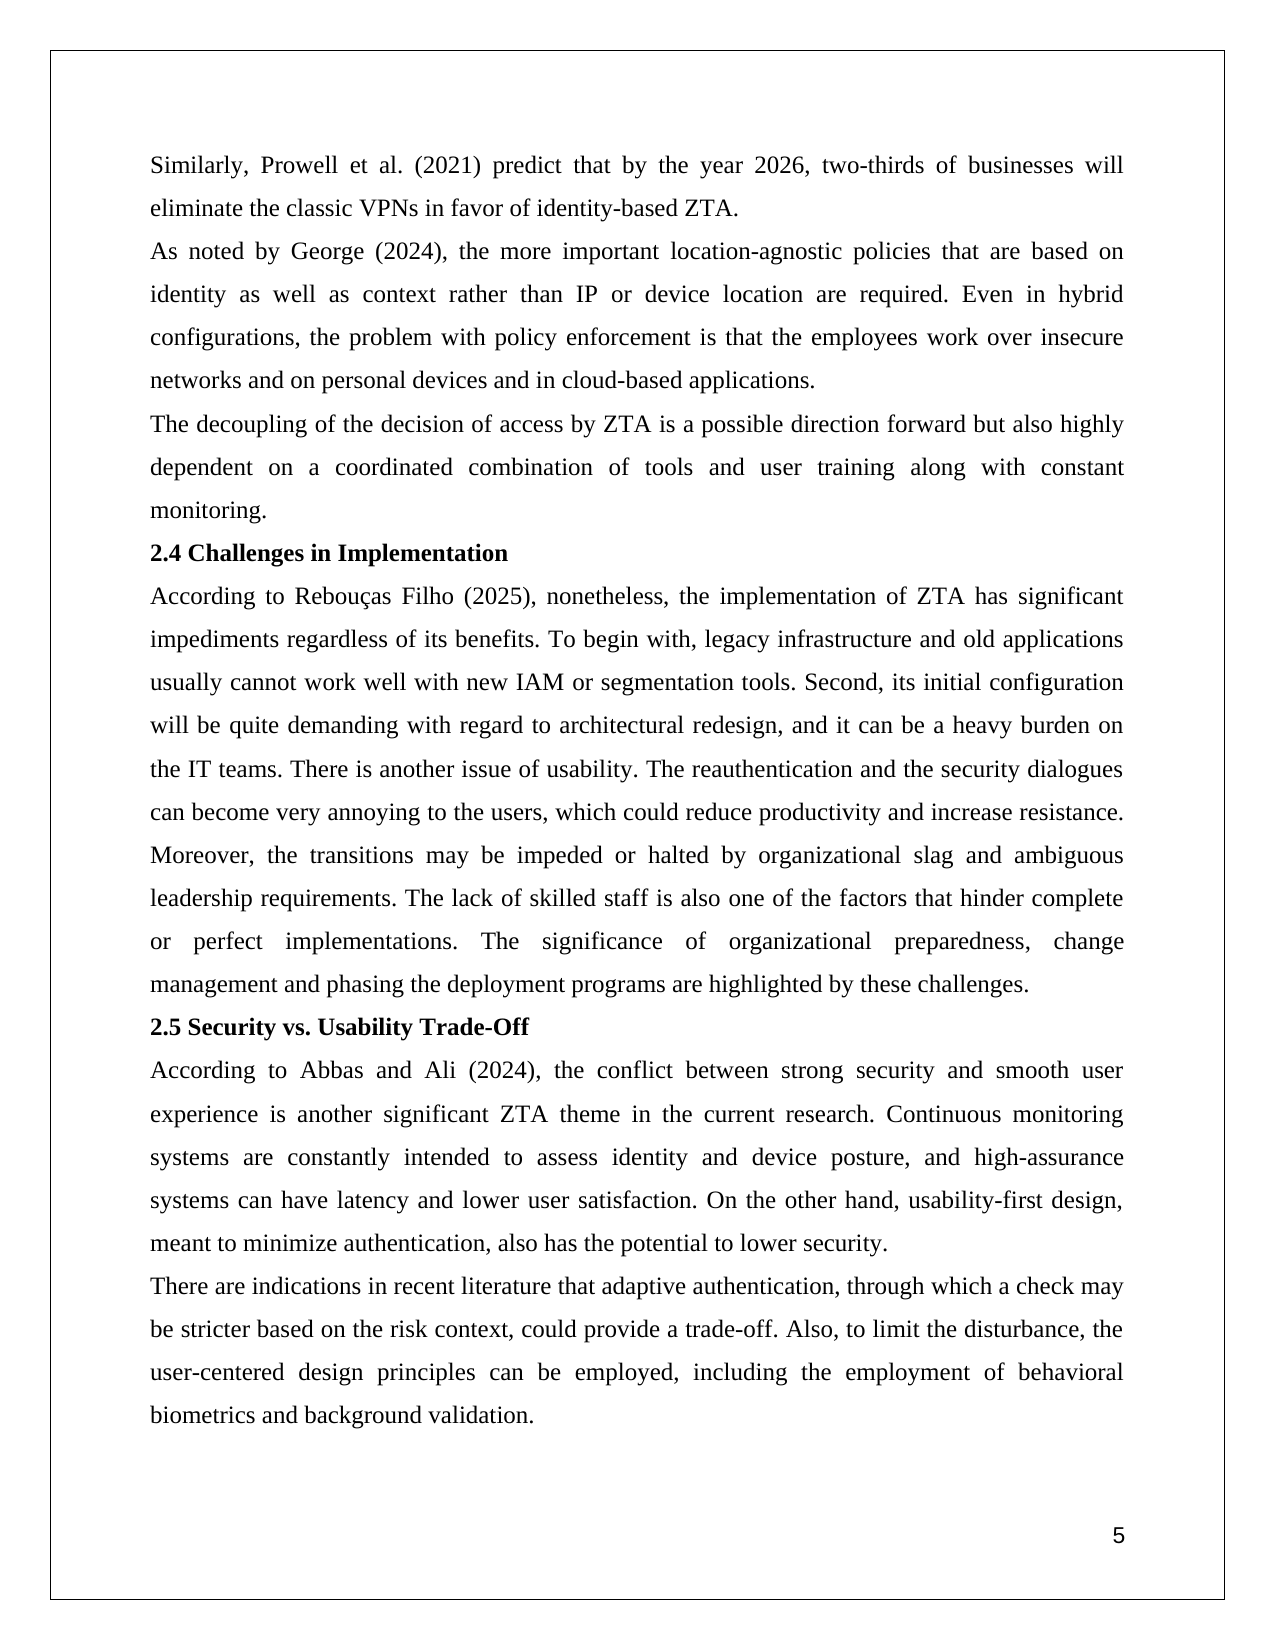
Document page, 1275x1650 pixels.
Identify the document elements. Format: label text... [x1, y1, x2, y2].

subtitle 2.5 Security vs. Usability Trade-Off [150, 1012, 1125, 1041]
text As noted by George (2024), the more important location-agnostic policies that are based on identity as well as context rather than IP or device location are required. Even in hybrid configurations, the problem with policy enforcement is that the employees work over insecure networks and on personal devices and in cloud-based applications. [150, 236, 1125, 394]
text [150, 150, 1125, 222]
text According to Rebouças Filho (2025), nonetheless, the implementation of ZTA has significant impediments regardless of its benefits. To begin with, legacy infrastructure and old applications usually cannot work well with new IAM or segmentation tools. Second, its initial configuration will be quite demanding with regard to architectural redesign, and it can be a heavy burden on the IT teams. There is another issue of usability. The reauthentication and the security dialogues can become very annoying to the users, which could reduce productivity and increase resistance. Moreover, the transitions may be impeded or halted by organizational slag and ambiguous leadership requirements. The lack of skilled staff is also one of the factors that hinder complete or perfect implementations. The significance of organizational preparedness, change management and phasing the deployment programs are highlighted by these challenges. [150, 581, 1125, 998]
text There are indications in recent literature that adaptive authentication, through which a check may be stricter based on the risk context, could provide a trade-off. Also, to limit the disturbance, the user-centered design principles can be employed, including the employment of behavioral biometrics and background validation. [150, 1271, 1125, 1429]
text The decoupling of the decision of access by ZTA is a possible direction forward but also highly dependent on a coordinated combination of tools and user training along with constant monitoring. [150, 409, 1125, 524]
subtitle 2.4 Challenges in Implementation [150, 538, 1125, 567]
text According to Abbas and Ali (2024), the conflict between strong security and smooth user experience is another significant ZTA theme in the current research. Continuous monitoring systems are constantly intended to assess identity and device posture, and high-assurance systems can have latency and lower user satisfaction. On the other hand, usability-first design, meant to minimize authentication, also has the potential to lower security. [150, 1056, 1125, 1257]
